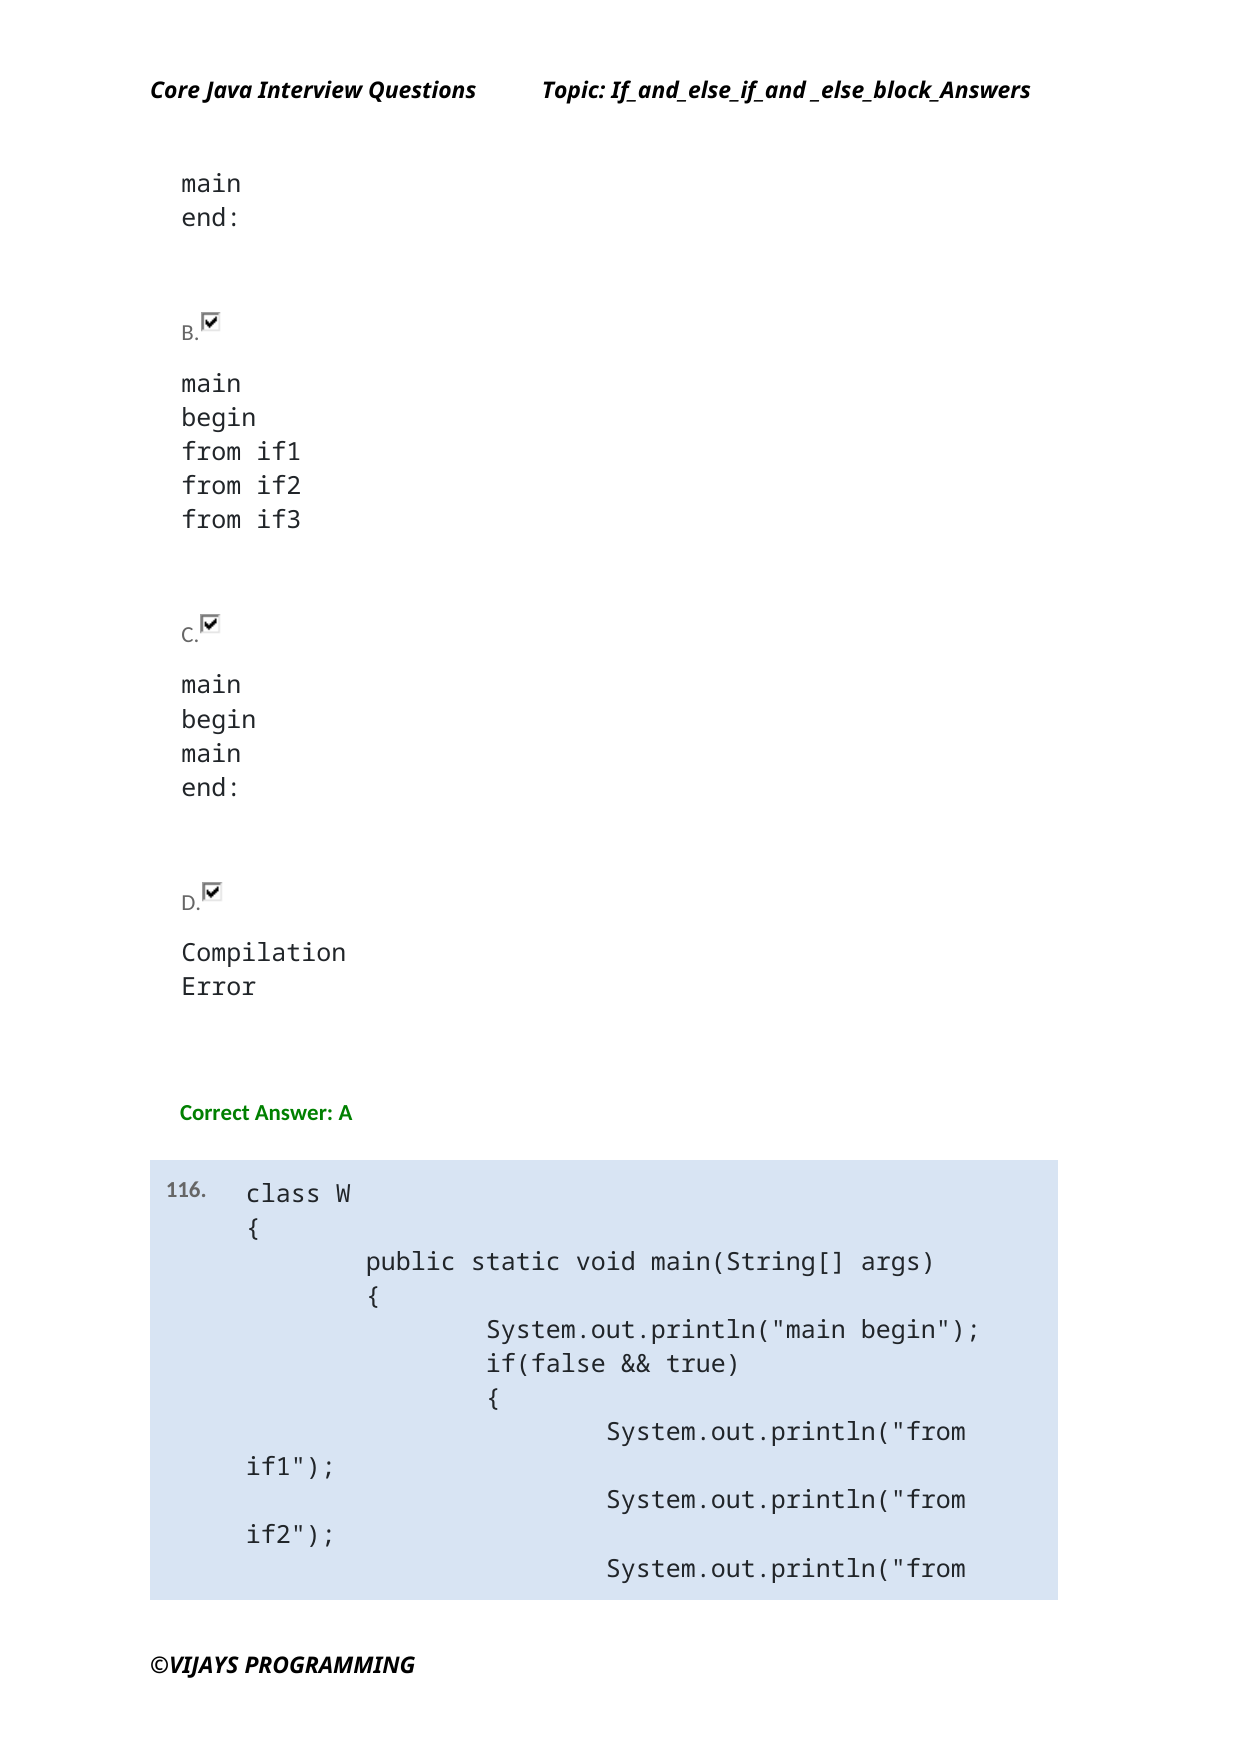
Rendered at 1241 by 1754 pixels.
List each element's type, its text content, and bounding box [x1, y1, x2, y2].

table_cell Correct Answer: A [150, 1090, 1090, 1160]
table_cell [150, 150, 1090, 1090]
table_cell 116. [150, 1160, 230, 1600]
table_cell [230, 1160, 1058, 1600]
